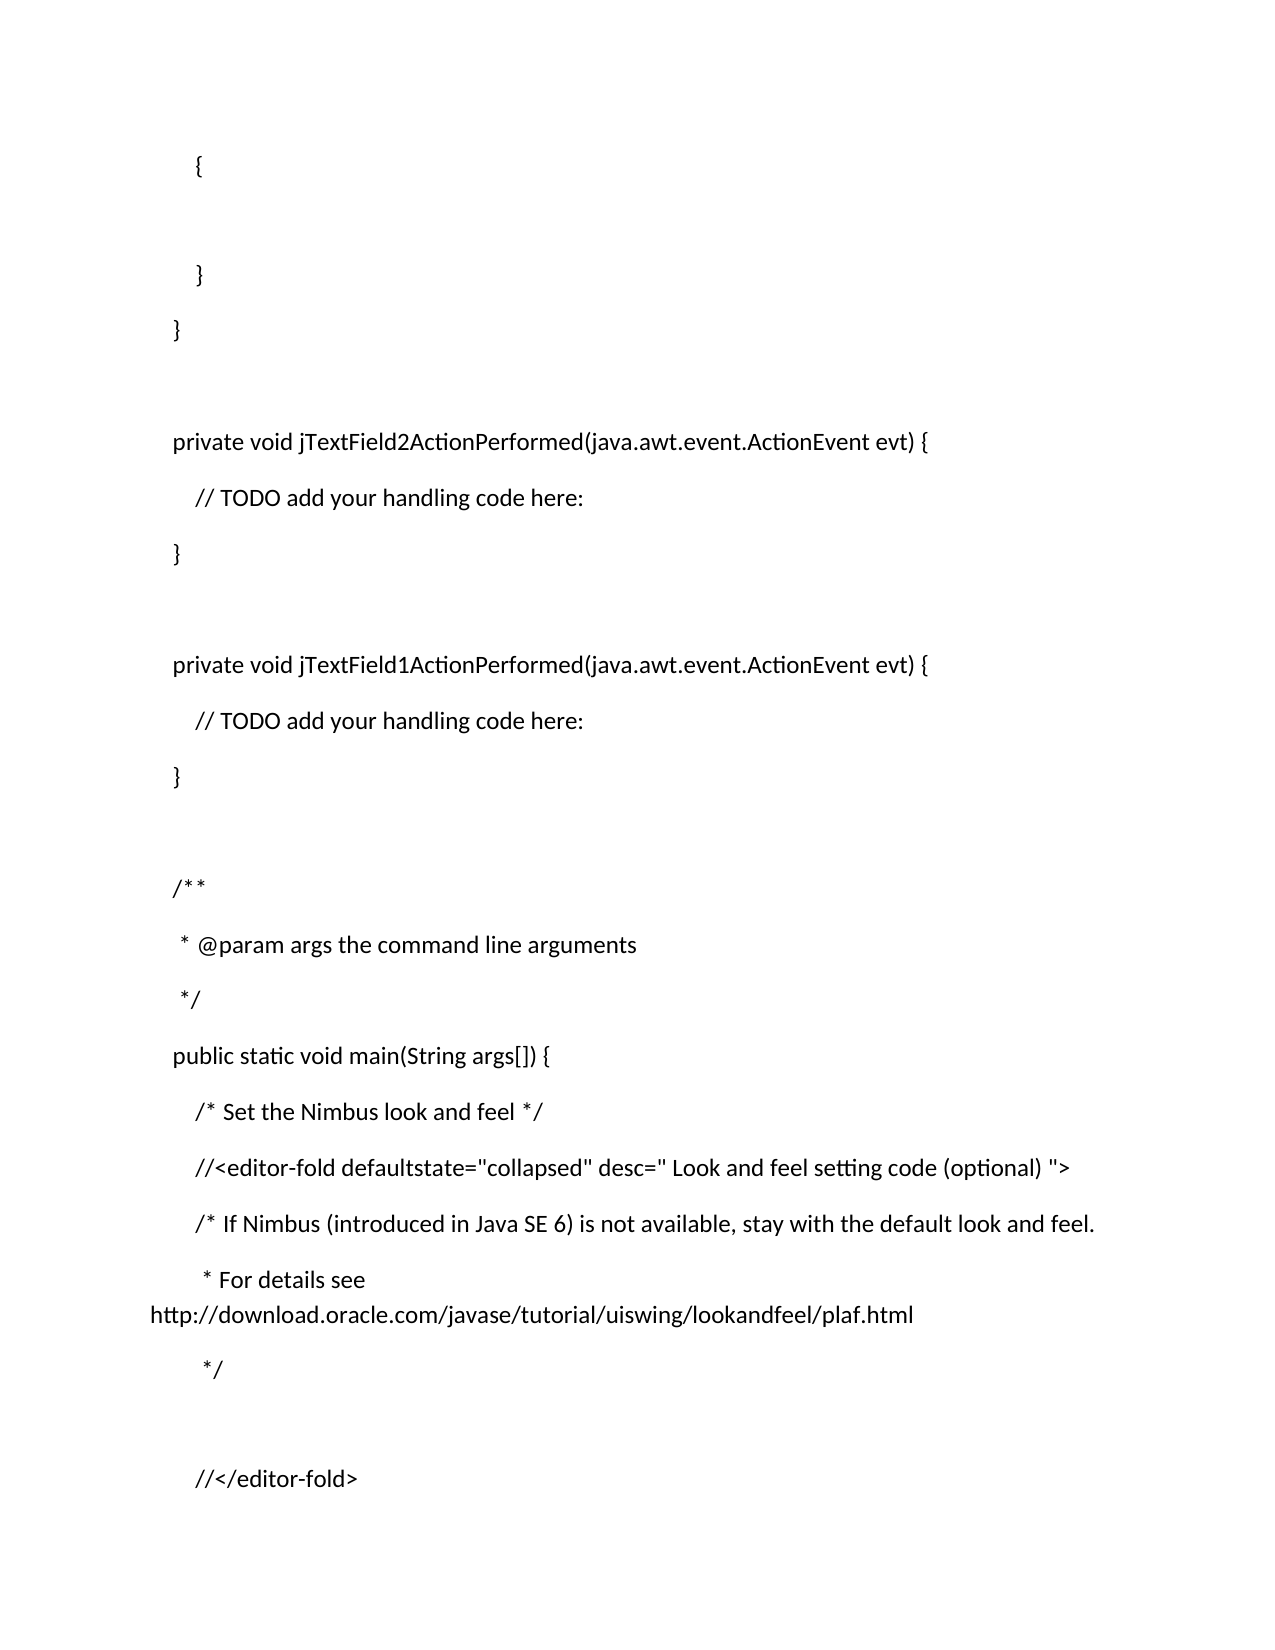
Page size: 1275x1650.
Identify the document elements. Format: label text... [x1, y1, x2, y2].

text /** [150, 873, 1125, 903]
text } [150, 315, 1125, 345]
text } [150, 761, 1125, 792]
text * For details see http://download.oracle.com/javase/tutorial/uiswing/lookandfeel/plaf.html [150, 1264, 1125, 1329]
text private void jTextField1ActionPerformed(java.awt.event.ActionEvent evt) { [150, 650, 1125, 680]
text } [150, 259, 1125, 289]
text { [150, 150, 1125, 181]
text /* If Nimbus (introduced in Java SE 6) is not available, stay with the default look and feel. [150, 1208, 1125, 1238]
text } [150, 538, 1125, 568]
text //</editor-fold> [150, 1463, 1125, 1494]
text /* Set the Nimbus look and feel */ [150, 1096, 1125, 1127]
text private void jTextField2ActionPerformed(java.awt.event.ActionEvent evt) { [150, 426, 1125, 457]
text */ [150, 1355, 1125, 1385]
text */ [150, 985, 1125, 1015]
text public static void main(String args[]) { [150, 1041, 1125, 1071]
text // TODO add your handling code here: [150, 482, 1125, 513]
text //<editor-fold defaultstate="collapsed" desc=" Look and feel setting code (optional) "> [150, 1152, 1125, 1183]
text // TODO add your handling code here: [150, 706, 1125, 736]
text * @param args the command line arguments [150, 929, 1125, 959]
